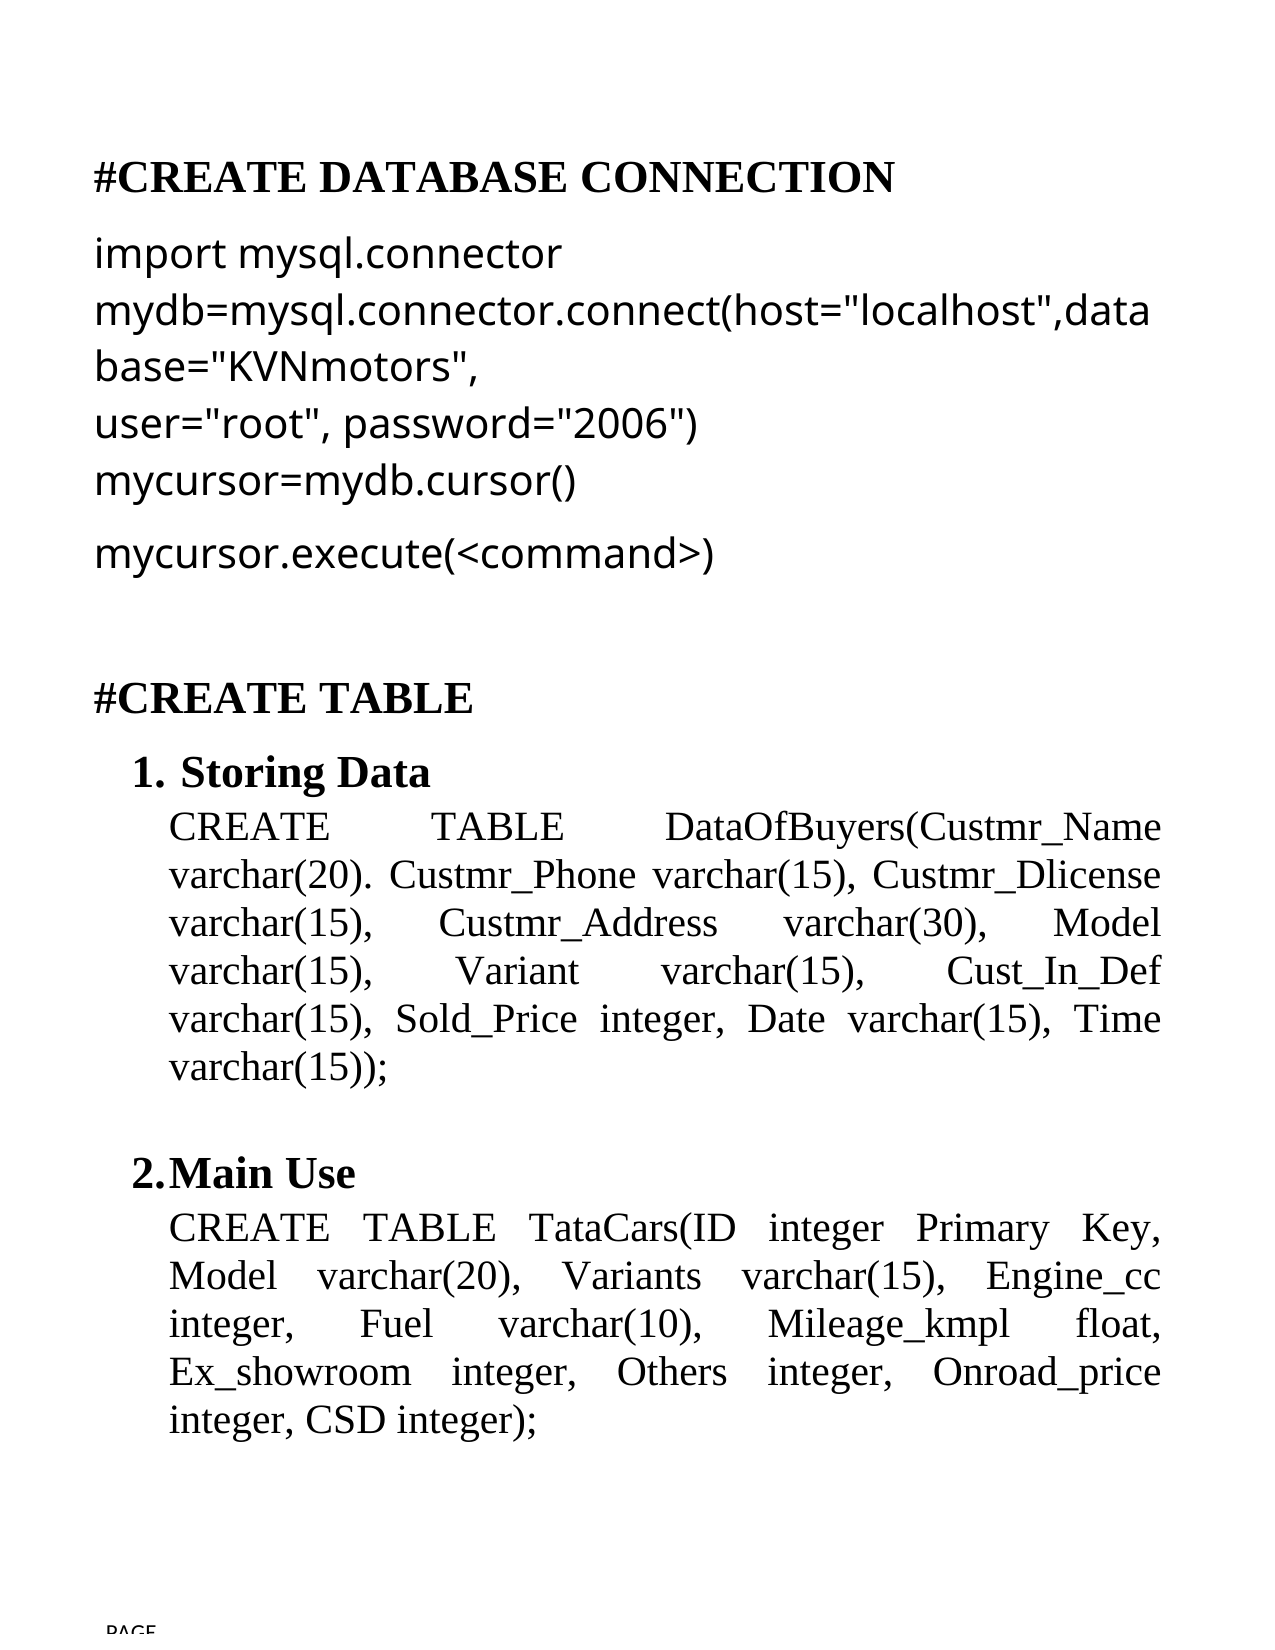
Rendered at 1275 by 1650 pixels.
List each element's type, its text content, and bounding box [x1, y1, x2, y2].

list Storing Data [131, 744, 1162, 797]
list Main Use [131, 1146, 1162, 1198]
text #CREATE TABLE [94, 671, 1162, 724]
text user="root", password="2006") [94, 394, 1162, 451]
text import mysql.connector [94, 223, 1162, 280]
text mycursor=mydb.cursor() [94, 451, 1162, 507]
text #CREATE DATABASE CONNECTION [94, 150, 1162, 203]
text mycursor.execute(<command>) [94, 524, 1162, 581]
list CREATE TABLE TataCars(ID integer Primary Key, Model varchar(20), Variants varchar(15), Engine_cc integer, Fuel varchar(10), Mileage_kmpl float, Ex_showroom integer, Others integer, Onroad_price integer, CSD integer); [169, 1203, 1162, 1442]
text mydb=mysql.connector.connect(host="localhost",database="KVNmotors", [94, 280, 1162, 394]
list CREATE TABLE DataOfBuyers(Custmr_Name varchar(20). Custmr_Phone varchar(15), Custmr_Dlicense varchar(15), Custmr_Address varchar(30), Model varchar(15), Variant varchar(15), Cust_In_Def varchar(15), Sold_Price integer, Date varchar(15), Time varchar(15)); [169, 801, 1162, 1089]
